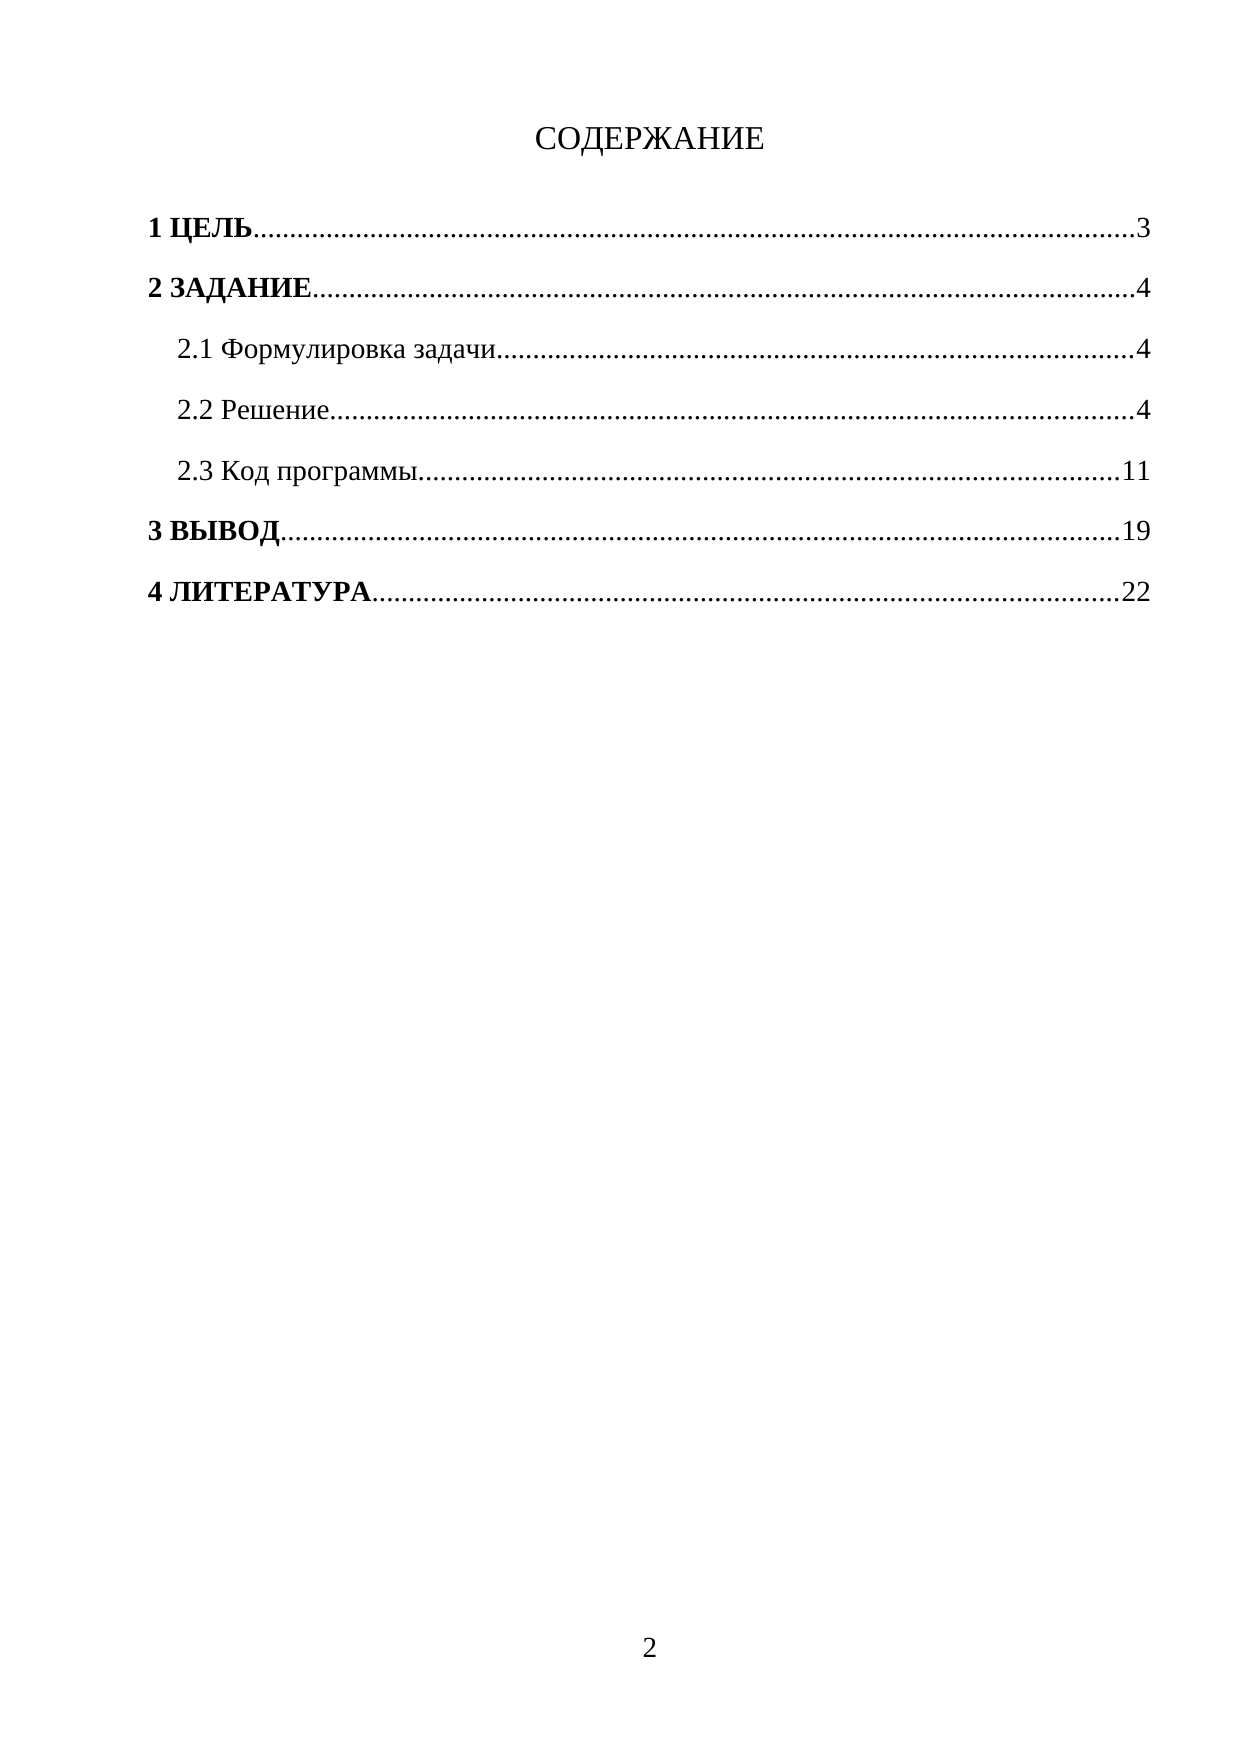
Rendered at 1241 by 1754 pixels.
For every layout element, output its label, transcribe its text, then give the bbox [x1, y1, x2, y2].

text 2.2 Решение 4 [177, 392, 1152, 426]
text 3 ВЫВОД 19 [148, 513, 1152, 547]
text 2.1 Формулировка задачи 4 [177, 331, 1152, 365]
text 1 ЦЕЛЬ 3 [148, 210, 1152, 243]
text 2 ЗАДАНИЕ 4 [148, 271, 1152, 304]
text 2.3 Код программы 11 [177, 453, 1152, 486]
text 4 ЛИТЕРАТУРА 22 [148, 574, 1152, 608]
text СОДЕРЖАНИЕ [148, 118, 1152, 156]
